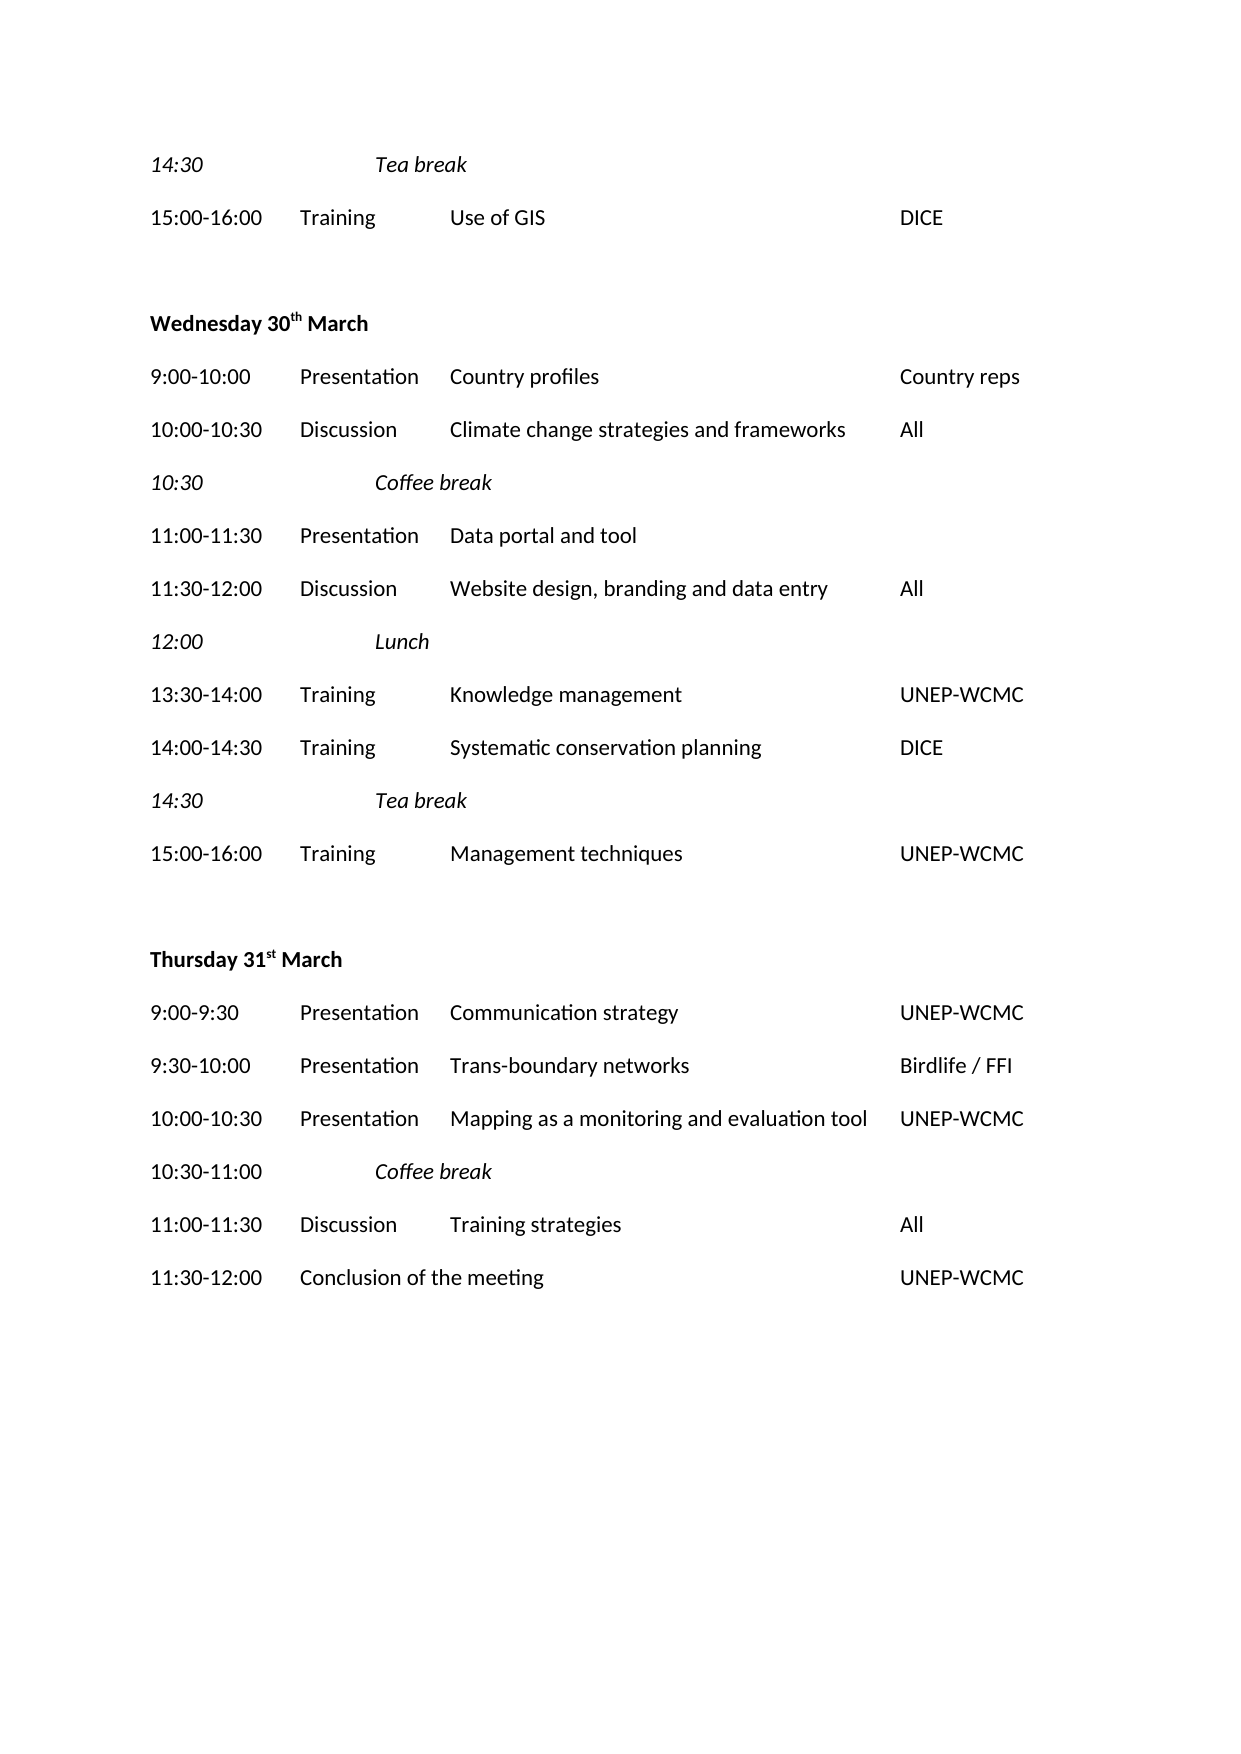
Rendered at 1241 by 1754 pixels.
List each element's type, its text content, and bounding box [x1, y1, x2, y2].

text 10:30-11:00 Coffee break [150, 1157, 1090, 1185]
text 11:30-12:00 Discussion Website design, branding and data entry All [150, 574, 1090, 602]
text 10:00-10:30 Discussion Climate change strategies and frameworks All [150, 415, 1090, 443]
text 9:00-9:30 Presentation Communication strategy UNEP-WCMC [150, 998, 1090, 1026]
text 11:00-11:30 Presentation Data portal and tool [150, 521, 1090, 549]
text 15:00-16:00 Training Use of GIS DICE [150, 203, 1090, 231]
text 9:00-10:00 Presentation Country profiles Country reps [150, 362, 1090, 390]
text 14:00-14:30 Training Systematic conservation planning DICE [150, 733, 1090, 761]
text 10:00-10:30 Presentation Mapping as a monitoring and evaluation tool UNEP-WCMC [150, 1104, 1090, 1132]
text Thursday 31st March [150, 945, 1090, 973]
text 11:30-12:00 Conclusion of the meeting UNEP-WCMC [150, 1263, 1090, 1291]
text 11:00-11:30 Discussion Training strategies All [150, 1210, 1090, 1238]
text 10:30 Coffee break [150, 468, 1090, 496]
text 13:30-14:00 Training Knowledge management UNEP-WCMC [150, 680, 1090, 708]
text 14:30 Tea break [150, 150, 1090, 178]
text 14:30 Tea break [150, 786, 1090, 814]
text Wednesday 30th March [150, 309, 1090, 337]
text 12:00 Lunch [150, 627, 1090, 655]
text 9:30-10:00 Presentation Trans-boundary networks Birdlife / FFI [150, 1051, 1090, 1079]
text 15:00-16:00 Training Management techniques UNEP-WCMC [150, 839, 1090, 867]
